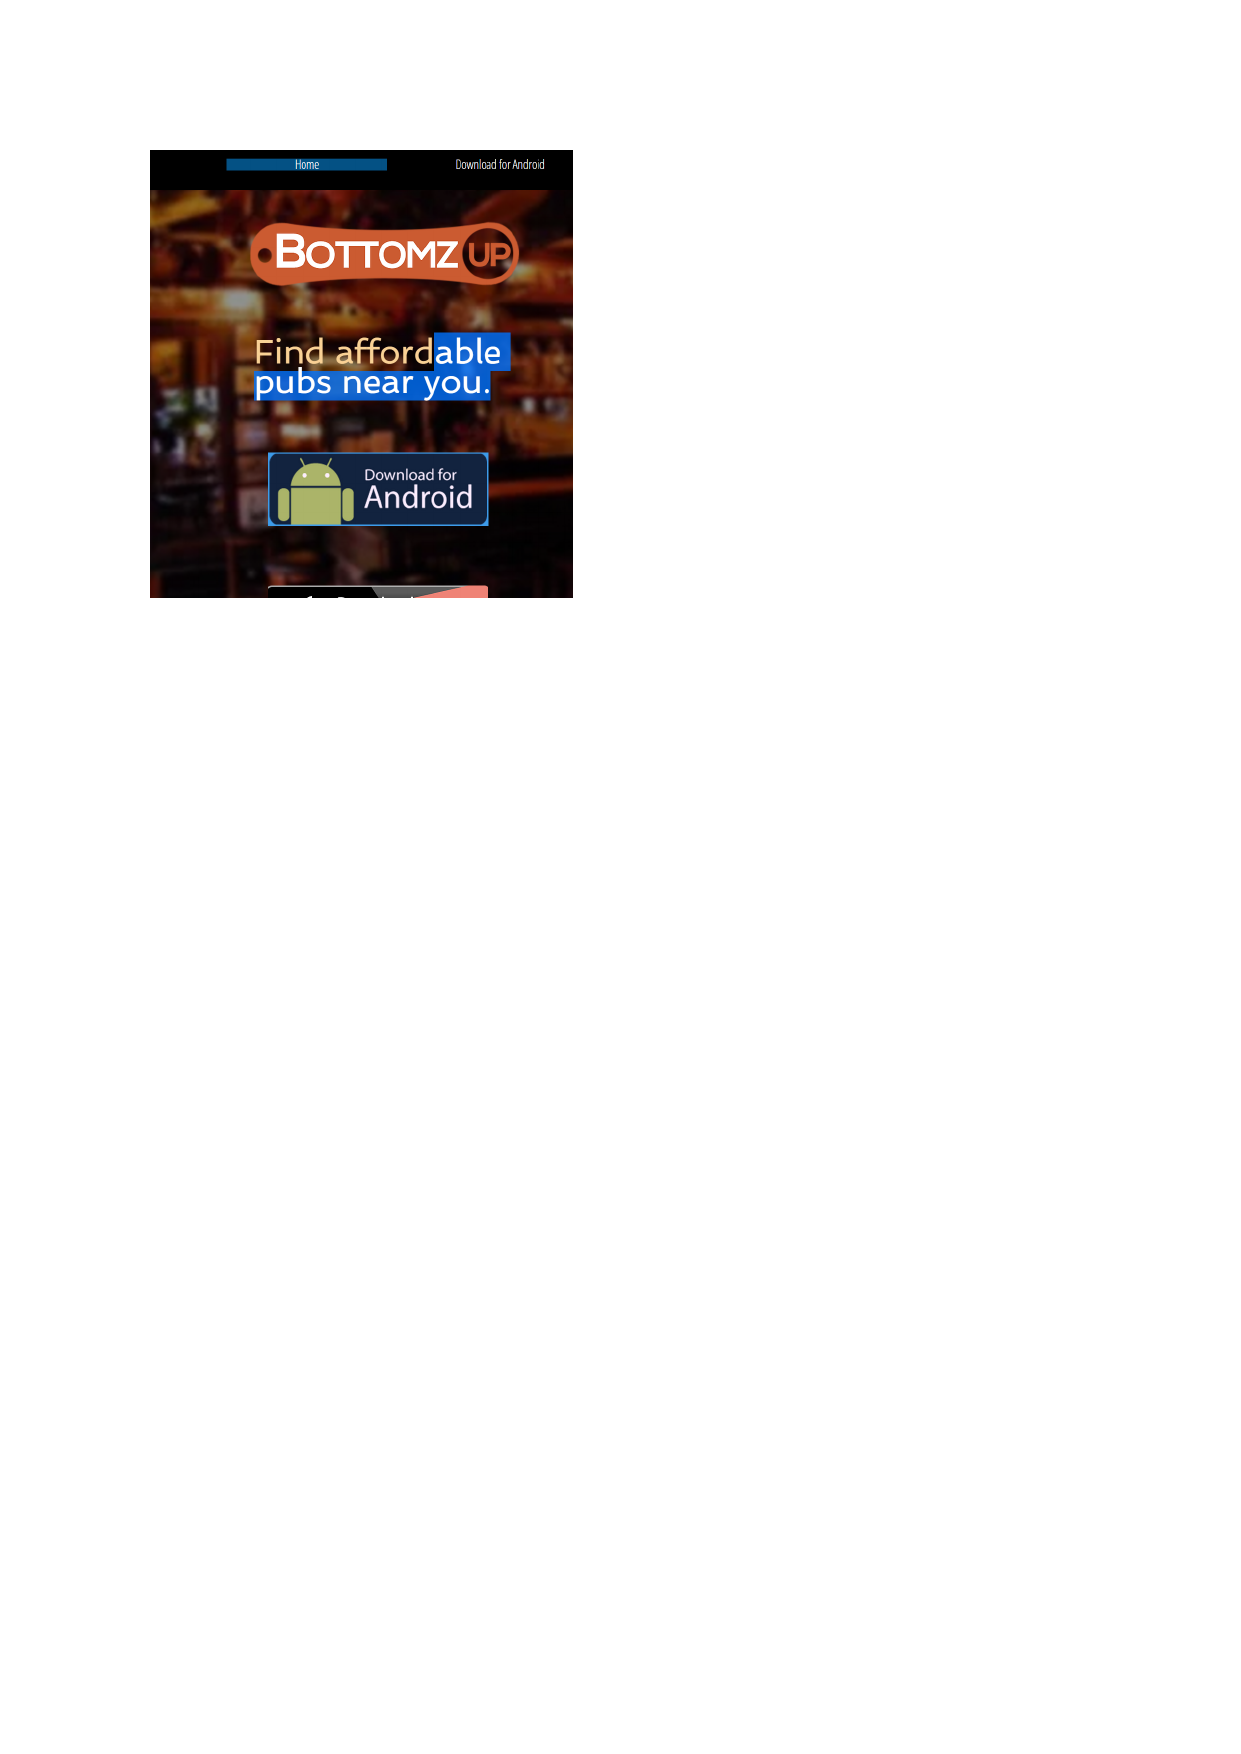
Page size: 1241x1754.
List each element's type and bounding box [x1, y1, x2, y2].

picture [150, 150, 573, 598]
